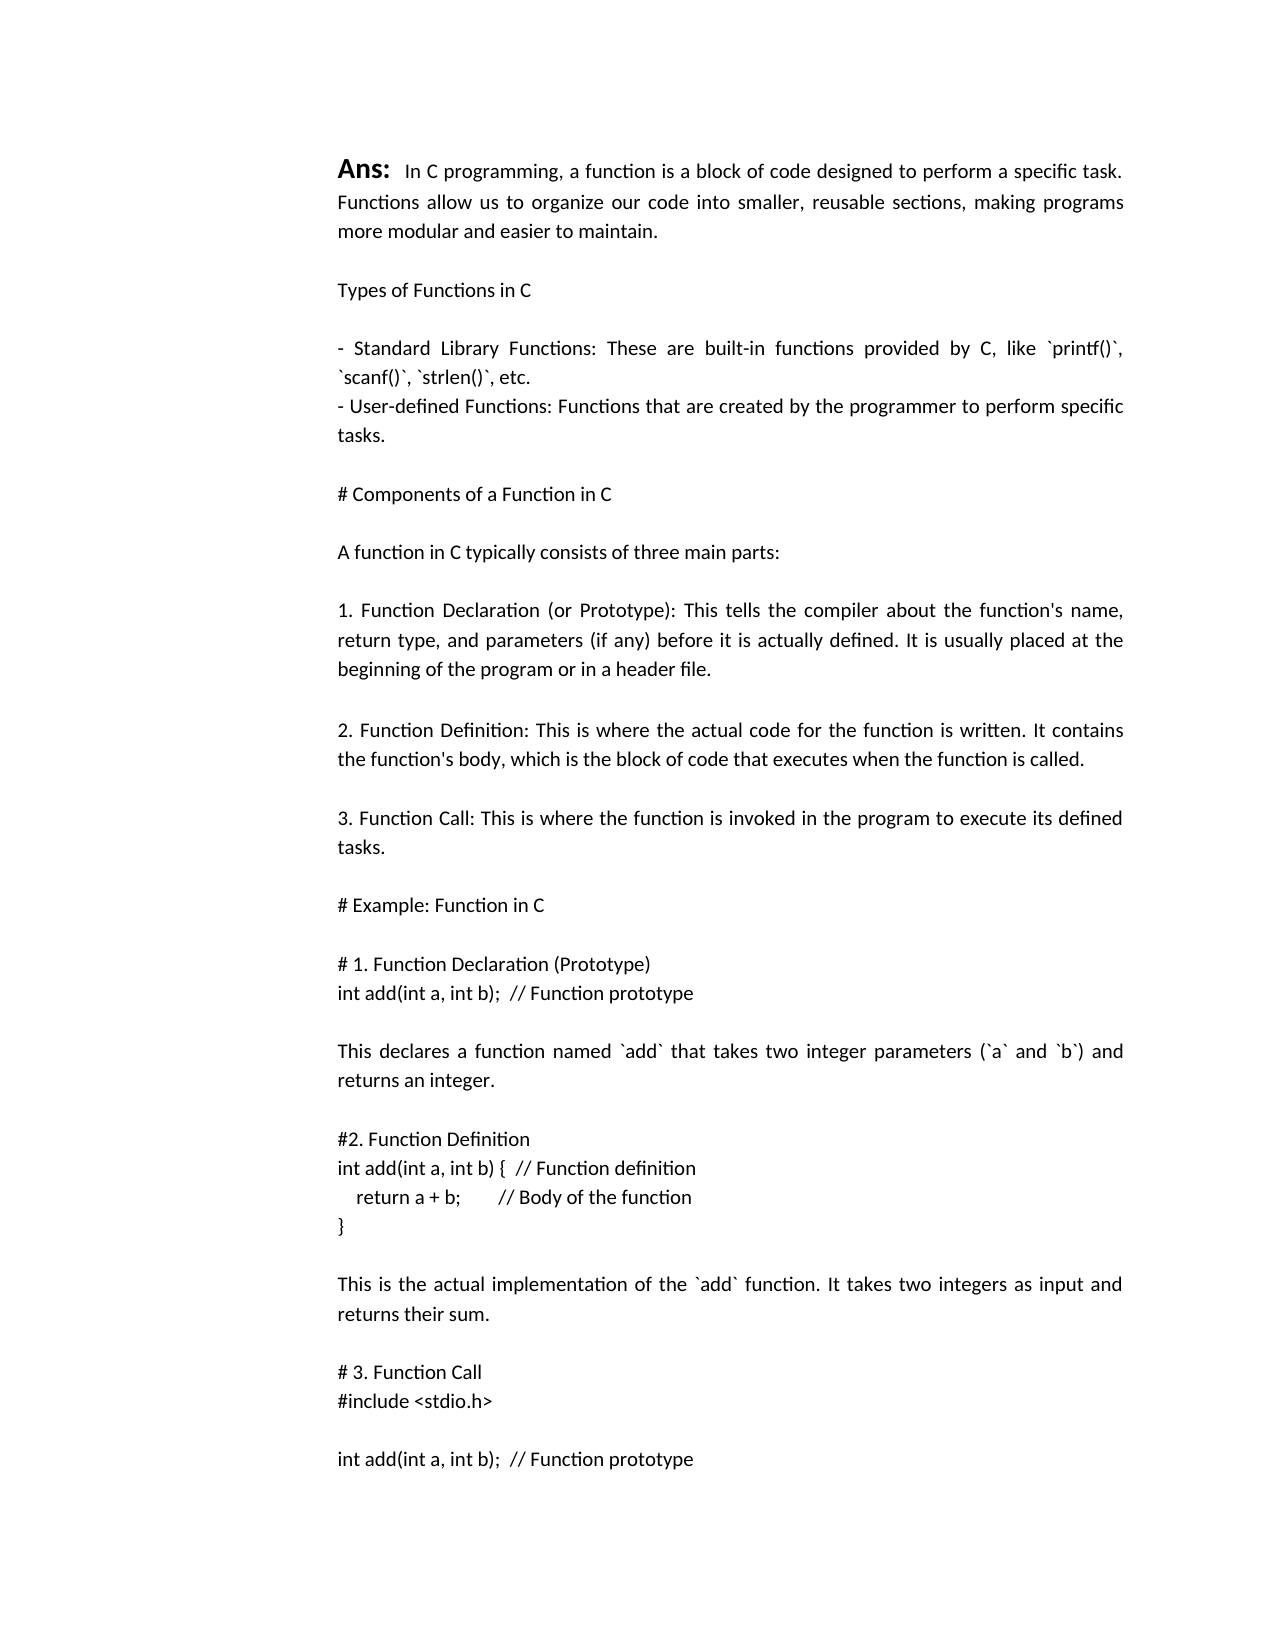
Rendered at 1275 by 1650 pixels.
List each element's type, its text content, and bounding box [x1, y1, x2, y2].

list # 3. Function Call [337, 1359, 1125, 1384]
list 1. Function Declaration (or Prototype): This tells the compiler about the function's name, return type, and parameters (if any) before it is actually defined. It is usually placed at the beginning of the program or in a header file. [337, 598, 1125, 681]
list return a + b; // Body of the function [337, 1184, 1125, 1209]
list int add(int a, int b) { // Function definition [337, 1155, 1125, 1180]
list Ans: In C programming, a function is a block of code designed to perform a specific task. Functions allow us to organize our code into smaller, reusable sections, making programs more modular and easier to maintain. [337, 150, 1125, 244]
list 3. Function Call: This is where the function is invoked in the program to execute its defined tasks. [337, 805, 1125, 859]
list # Example: Function in C [337, 892, 1125, 918]
list #2. Function Definition [337, 1126, 1125, 1151]
list This declares a function named `add` that takes two integer parameters (`a` and `b`) and returns an integer. [337, 1038, 1125, 1093]
list Types of Functions in C [337, 277, 1125, 302]
list 2. Function Definition: This is where the actual code for the function is written. It contains the function's body, which is the block of code that executes when the function is called. [337, 717, 1125, 772]
list #include <stdio.h> [337, 1388, 1125, 1414]
list A function in C typically consists of three main parts: [337, 539, 1125, 565]
list # 1. Function Declaration (Prototype) [337, 951, 1125, 976]
list int add(int a, int b); // Function prototype [337, 1447, 1125, 1472]
list # Components of a Function in C [337, 481, 1125, 506]
list } [337, 1213, 1125, 1239]
list int add(int a, int b); // Function prototype [337, 980, 1125, 1005]
list - User-defined Functions: Functions that are created by the programmer to perform specific tasks. [337, 393, 1125, 448]
list This is the actual implementation of the `add` function. It takes two integers as input and returns their sum. [337, 1272, 1125, 1326]
list - Standard Library Functions: These are built-in functions provided by C, like `printf()`, `scanf()`, `strlen()`, etc. [337, 335, 1125, 390]
